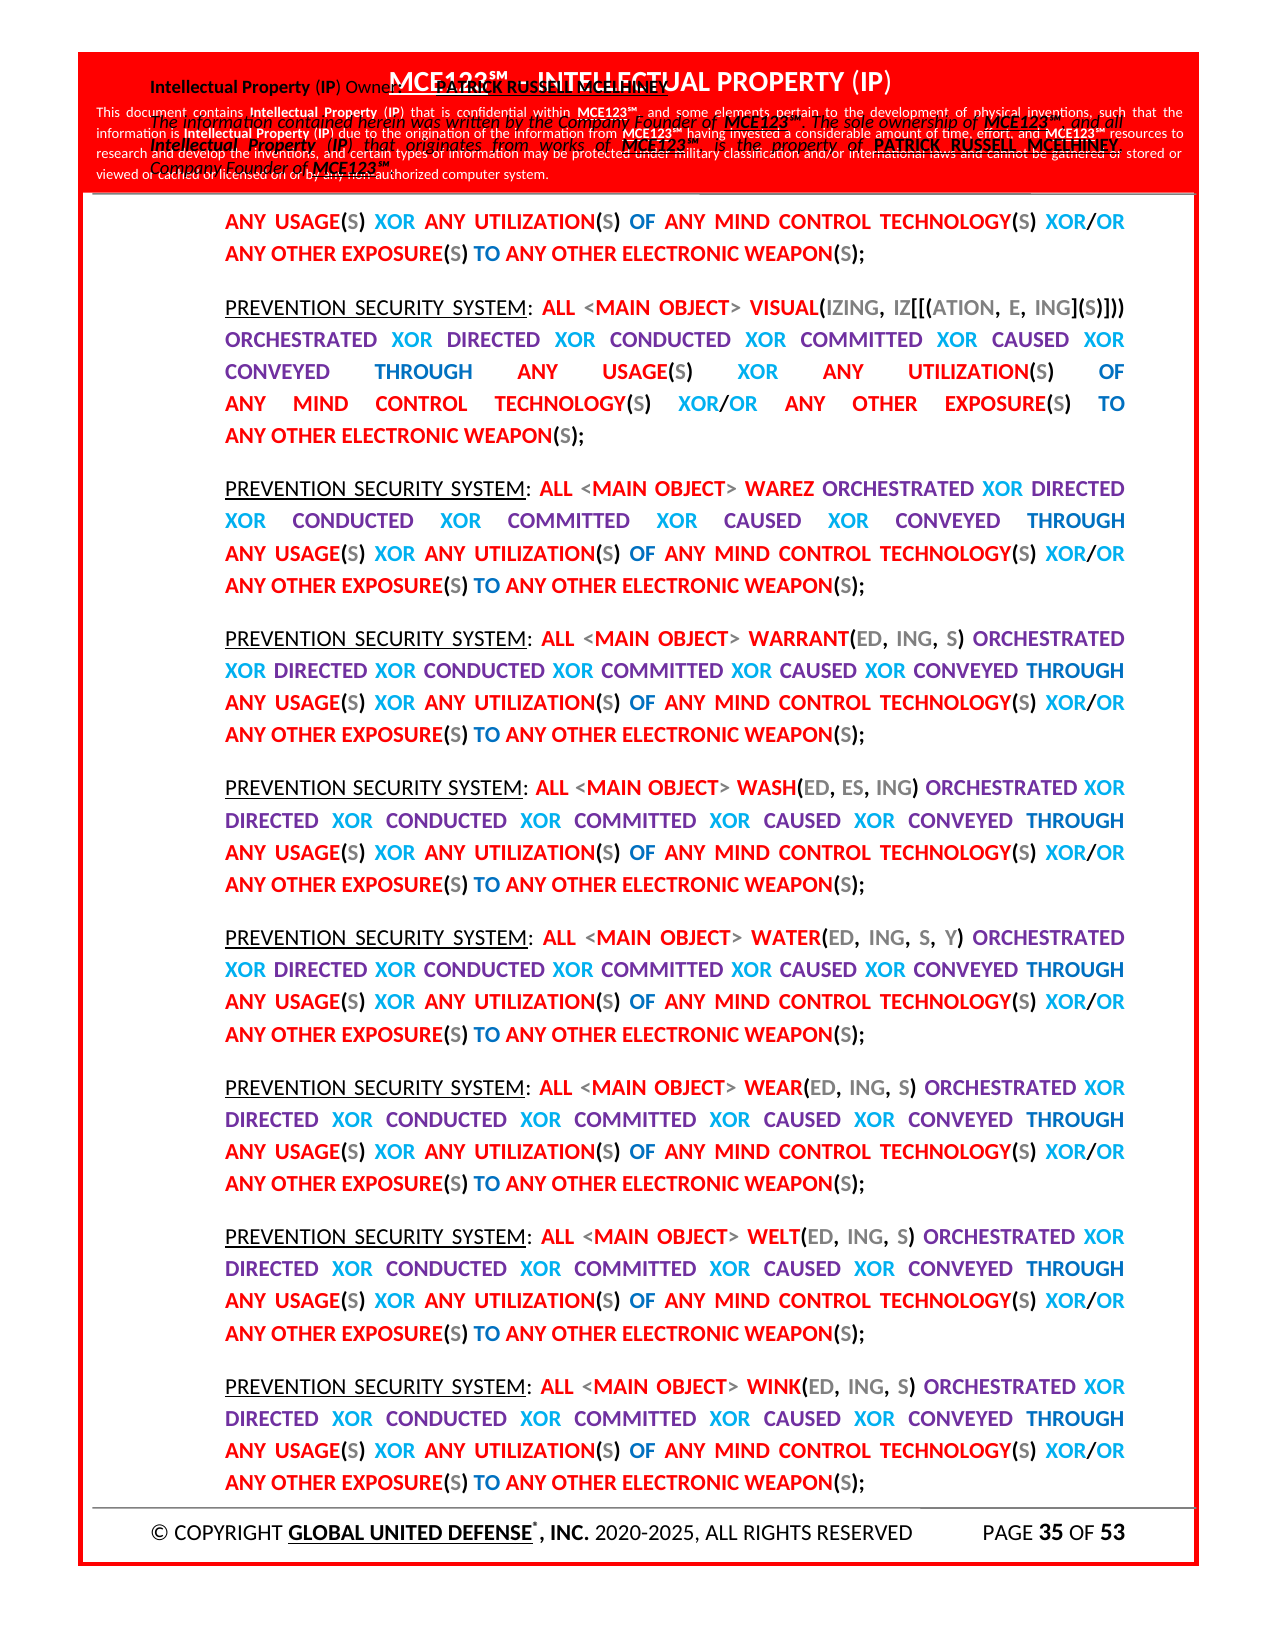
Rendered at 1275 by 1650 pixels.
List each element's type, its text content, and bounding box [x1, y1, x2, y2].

text PREVENTION SECURITY SYSTEM: ALL <MAIN OBJECT> VISUAL(IZING, IZ[[(ATION, E, ING](S)])) ORCHESTRATED XOR DIRECTED XOR CONDUCTED XOR COMMITTED XOR CAUSED XOR CONVEYED THROUGH ANY USAGE(S) XOR ANY UTILIZATION(S) OF ANY MIND CONTROL TECHNOLOGY(S) XOR/OR ANY OTHER EXPOSURE(S) TO ANY OTHER ELECTRONIC WEAPON(S); [225, 293, 1125, 449]
text PREVENTION SECURITY SYSTEM: ALL <MAIN OBJECT> WAREZ ORCHESTRATED XOR DIRECTED XOR CONDUCTED XOR COMMITTED XOR CAUSED XOR CONVEYED THROUGH ANY USAGE(S) XOR ANY UTILIZATION(S) OF ANY MIND CONTROL TECHNOLOGY(S) XOR/OR ANY OTHER EXPOSURE(S) TO ANY OTHER ELECTRONIC WEAPON(S); [225, 474, 1125, 599]
text PREVENTION SECURITY SYSTEM: ALL <MAIN OBJECT> WASH(ED, ES, ING) ORCHESTRATED XOR DIRECTED XOR CONDUCTED XOR COMMITTED XOR CAUSED XOR CONVEYED THROUGH ANY USAGE(S) XOR ANY UTILIZATION(S) OF ANY MIND CONTROL TECHNOLOGY(S) XOR/OR ANY OTHER EXPOSURE(S) TO ANY OTHER ELECTRONIC WEAPON(S); [225, 773, 1125, 898]
text PREVENTION SECURITY SYSTEM: ALL <MAIN OBJECT> WINK(ED, ING, S) ORCHESTRATED XOR DIRECTED XOR CONDUCTED XOR COMMITTED XOR CAUSED XOR CONVEYED THROUGH ANY USAGE(S) XOR ANY UTILIZATION(S) OF ANY MIND CONTROL TECHNOLOGY(S) XOR/OR ANY OTHER EXPOSURE(S) TO ANY OTHER ELECTRONIC WEAPON(S); [225, 1372, 1125, 1496]
text PREVENTION SECURITY SYSTEM: ALL <MAIN OBJECT> WATER(ED, ING, S, Y) ORCHESTRATED XOR DIRECTED XOR CONDUCTED XOR COMMITTED XOR CAUSED XOR CONVEYED THROUGH ANY USAGE(S) XOR ANY UTILIZATION(S) OF ANY MIND CONTROL TECHNOLOGY(S) XOR/OR ANY OTHER EXPOSURE(S) TO ANY OTHER ELECTRONIC WEAPON(S); [225, 923, 1125, 1048]
text PREVENTION SECURITY SYSTEM: ALL <MAIN OBJECT> WEAR(ED, ING, S) ORCHESTRATED XOR DIRECTED XOR CONDUCTED XOR COMMITTED XOR CAUSED XOR CONVEYED THROUGH ANY USAGE(S) XOR ANY UTILIZATION(S) OF ANY MIND CONTROL TECHNOLOGY(S) XOR/OR ANY OTHER EXPOSURE(S) TO ANY OTHER ELECTRONIC WEAPON(S); [225, 1073, 1125, 1197]
text PREVENTION SECURITY SYSTEM: ALL <MAIN OBJECT> WELT(ED, ING, S) ORCHESTRATED XOR DIRECTED XOR CONDUCTED XOR COMMITTED XOR CAUSED XOR CONVEYED THROUGH ANY USAGE(S) XOR ANY UTILIZATION(S) OF ANY MIND CONTROL TECHNOLOGY(S) XOR/OR ANY OTHER EXPOSURE(S) TO ANY OTHER ELECTRONIC WEAPON(S); [225, 1222, 1125, 1347]
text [225, 207, 1125, 268]
text PREVENTION SECURITY SYSTEM: ALL <MAIN OBJECT> WARRANT(ED, ING, S) ORCHESTRATED XOR DIRECTED XOR CONDUCTED XOR COMMITTED XOR CAUSED XOR CONVEYED THROUGH ANY USAGE(S) XOR ANY UTILIZATION(S) OF ANY MIND CONTROL TECHNOLOGY(S) XOR/OR ANY OTHER EXPOSURE(S) TO ANY OTHER ELECTRONIC WEAPON(S); [225, 624, 1125, 748]
